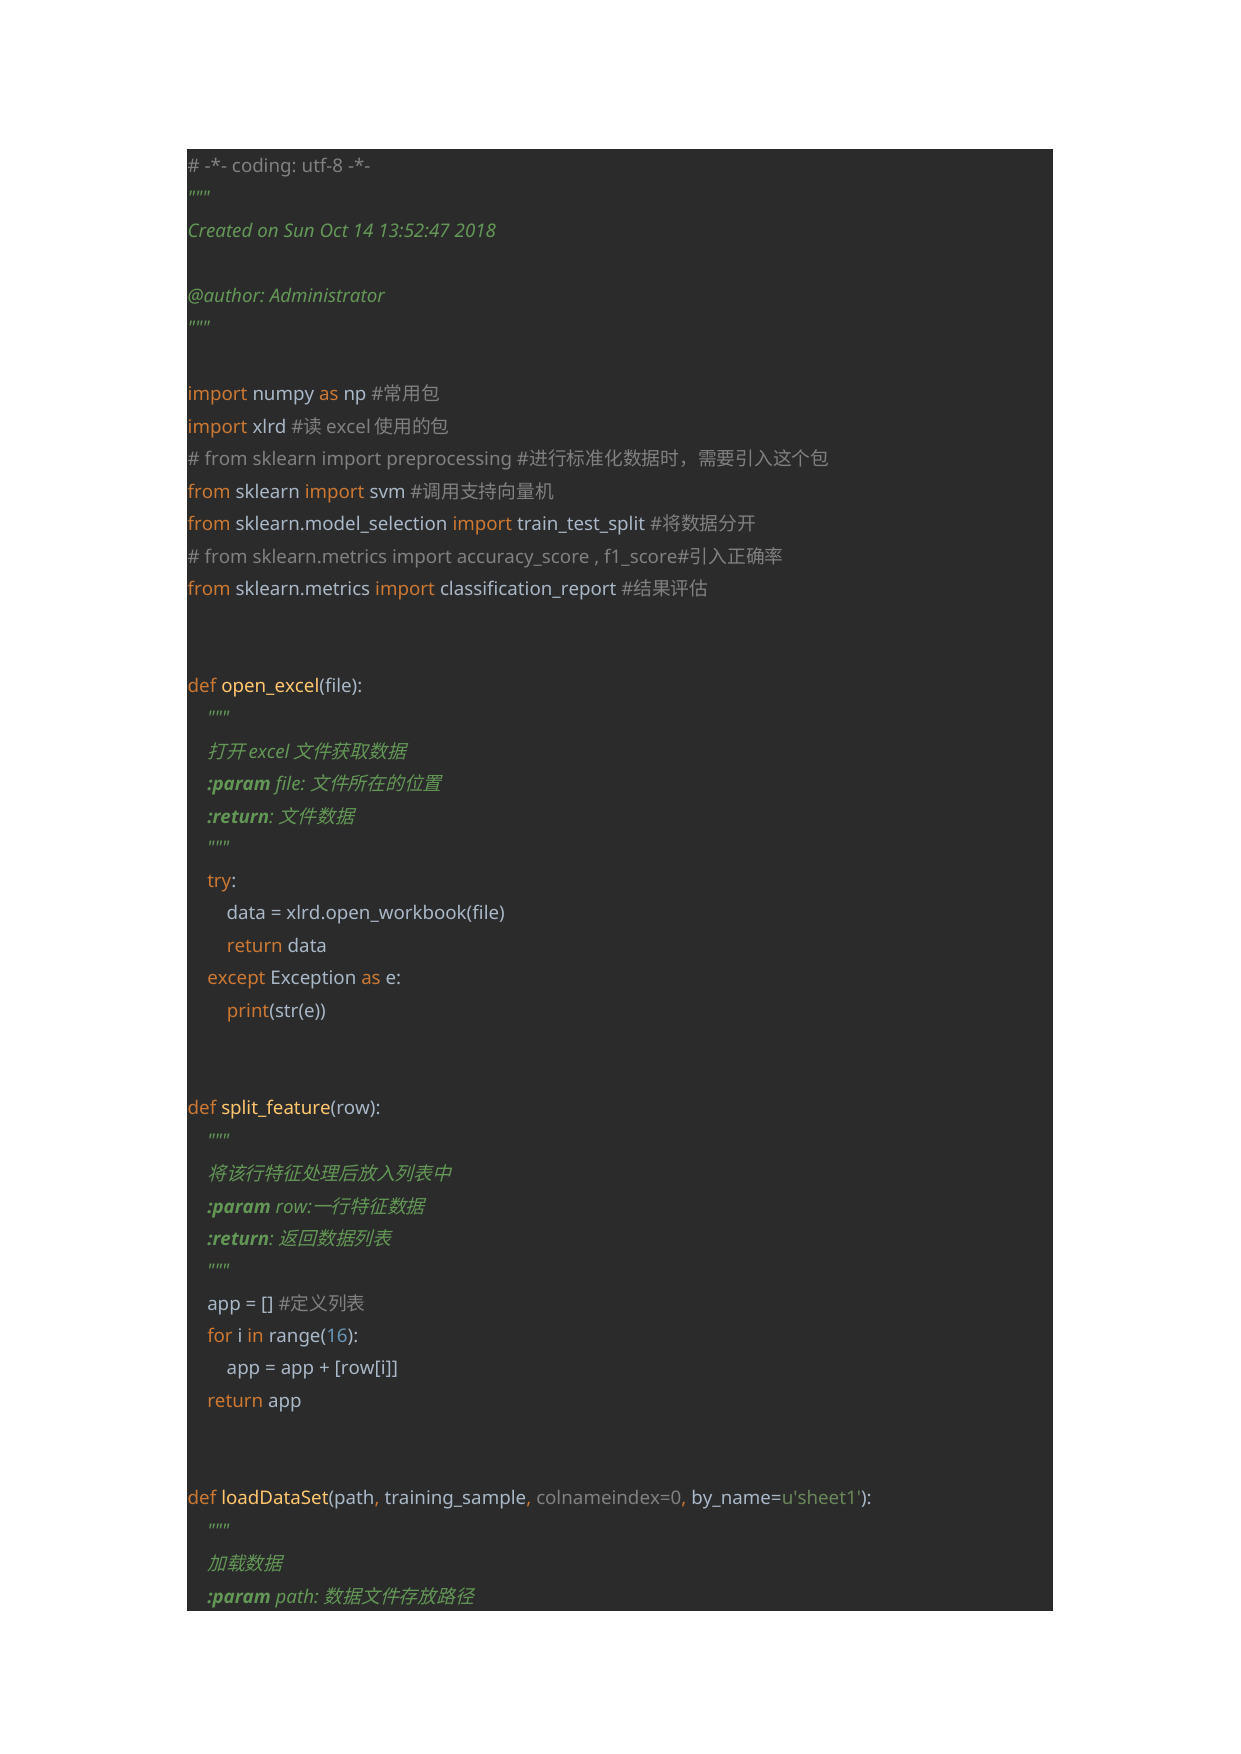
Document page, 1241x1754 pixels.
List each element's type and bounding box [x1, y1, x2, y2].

text [187, 149, 1053, 1611]
